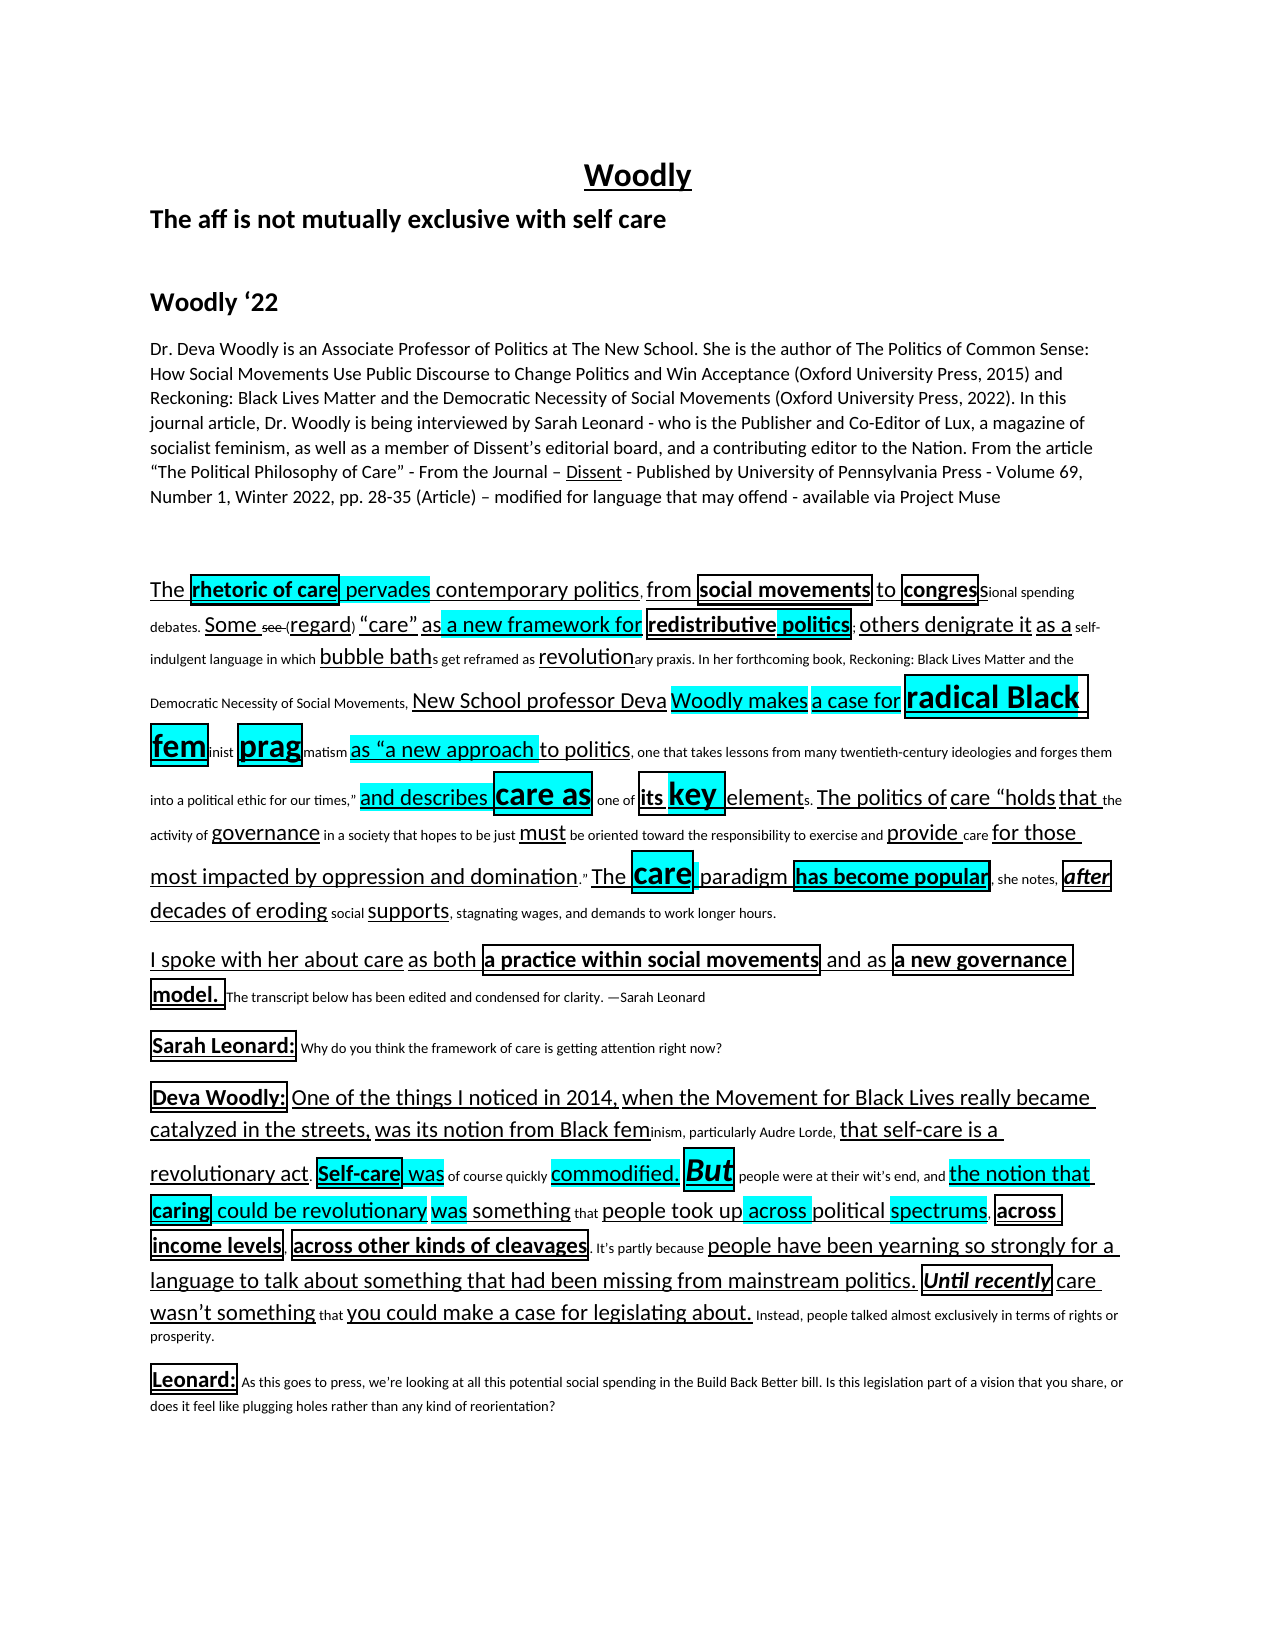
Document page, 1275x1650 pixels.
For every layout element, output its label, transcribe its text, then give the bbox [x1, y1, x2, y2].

text Deva Woodly: One of the things I noticed in 2014, when the Movement for Black Lives really became catalyzed in the streets, was its notion from Black feminism, particularly Audre Lorde, that self-care is a revolutionary act. Self-care was of course quickly commodified. But people were at their wit’s end, and the notion that caring could be revolutionary was something that people took up across political spectrums, across income levels, across other kinds of cleavages. It’s partly because people have been yearning so strongly for a language to talk about something that had been missing from mainstream politics. Until recently care wasn’t something that you could make a case for legislating about. Instead, people talked almost exclusively in terms of rights or prosperity. [150, 1081, 1125, 1345]
subtitle The aff is not mutually exclusive with self care [150, 202, 1125, 235]
text I spoke with her about care as both a practice within social movements and as a new governance model. The transcript below has been edited and condensed for clarity. —Sarah Leonard [150, 943, 1125, 1010]
text Woodly ‘22 [150, 285, 1125, 318]
subtitle Woodly [150, 154, 1125, 195]
text Leonard: As this goes to press, we’re looking at all this potential social spending in the Build Back Better bill. Is this legislation part of a vision that you share, or does it feel like plugging holes rather than any kind of reorientation? [150, 1363, 1125, 1414]
text Dr. Deva Woodly is an Associate Professor of Politics at The New School. She is the author of The Politics of Common Sense: How Social Movements Use Public Discourse to Change Politics and Win Acceptance (Oxford University Press, 2015) and Reckoning: Black Lives Matter and the Democratic Necessity of Social Movements (Oxford University Press, 2022). In this journal article, Dr. Woodly is being interviewed by Sarah Leonard - who is the Publisher and Co-Editor of Lux, a magazine of socialist feminism, as well as a member of Dissent’s editorial board, and a contributing editor to the Nation. From the article “The Political Philosophy of Care” - From the Journal – Dissent - Published by University of Pennsylvania Press - Volume 69, Number 1, Winter 2022, pp. 28-35 (Article) – modified for language that may offend - available via Project Muse [150, 337, 1125, 508]
text The rhetoric of care pervades contemporary politics, from social movements to congressional spending debates. Some see (regard) “care” as a new framework for redistributive politics; others denigrate it as a self-indulgent language in which bubble baths get reframed as revolutionary praxis. In her forthcoming book, Reckoning: Black Lives Matter and the Democratic Necessity of Social Movements, New School professor Deva Woodly makes a case for radical Black feminist pragmatism as “a new approach to politics, one that takes lessons from many twentieth-century ideologies and forges them into a political ethic for our times,” and describes care as one of its key elements. The politics of care “holds that the activity of governance in a society that hopes to be just must be oriented toward the responsibility to exercise and provide care for those most impacted by oppression and domination.” The care paradigm has become popular, she notes, after decades of eroding social supports, stagnating wages, and demands to work longer hours. [150, 573, 1125, 925]
text Sarah Leonard: Why do you think the framework of care is getting attention right now? [297, 1029, 1125, 1062]
